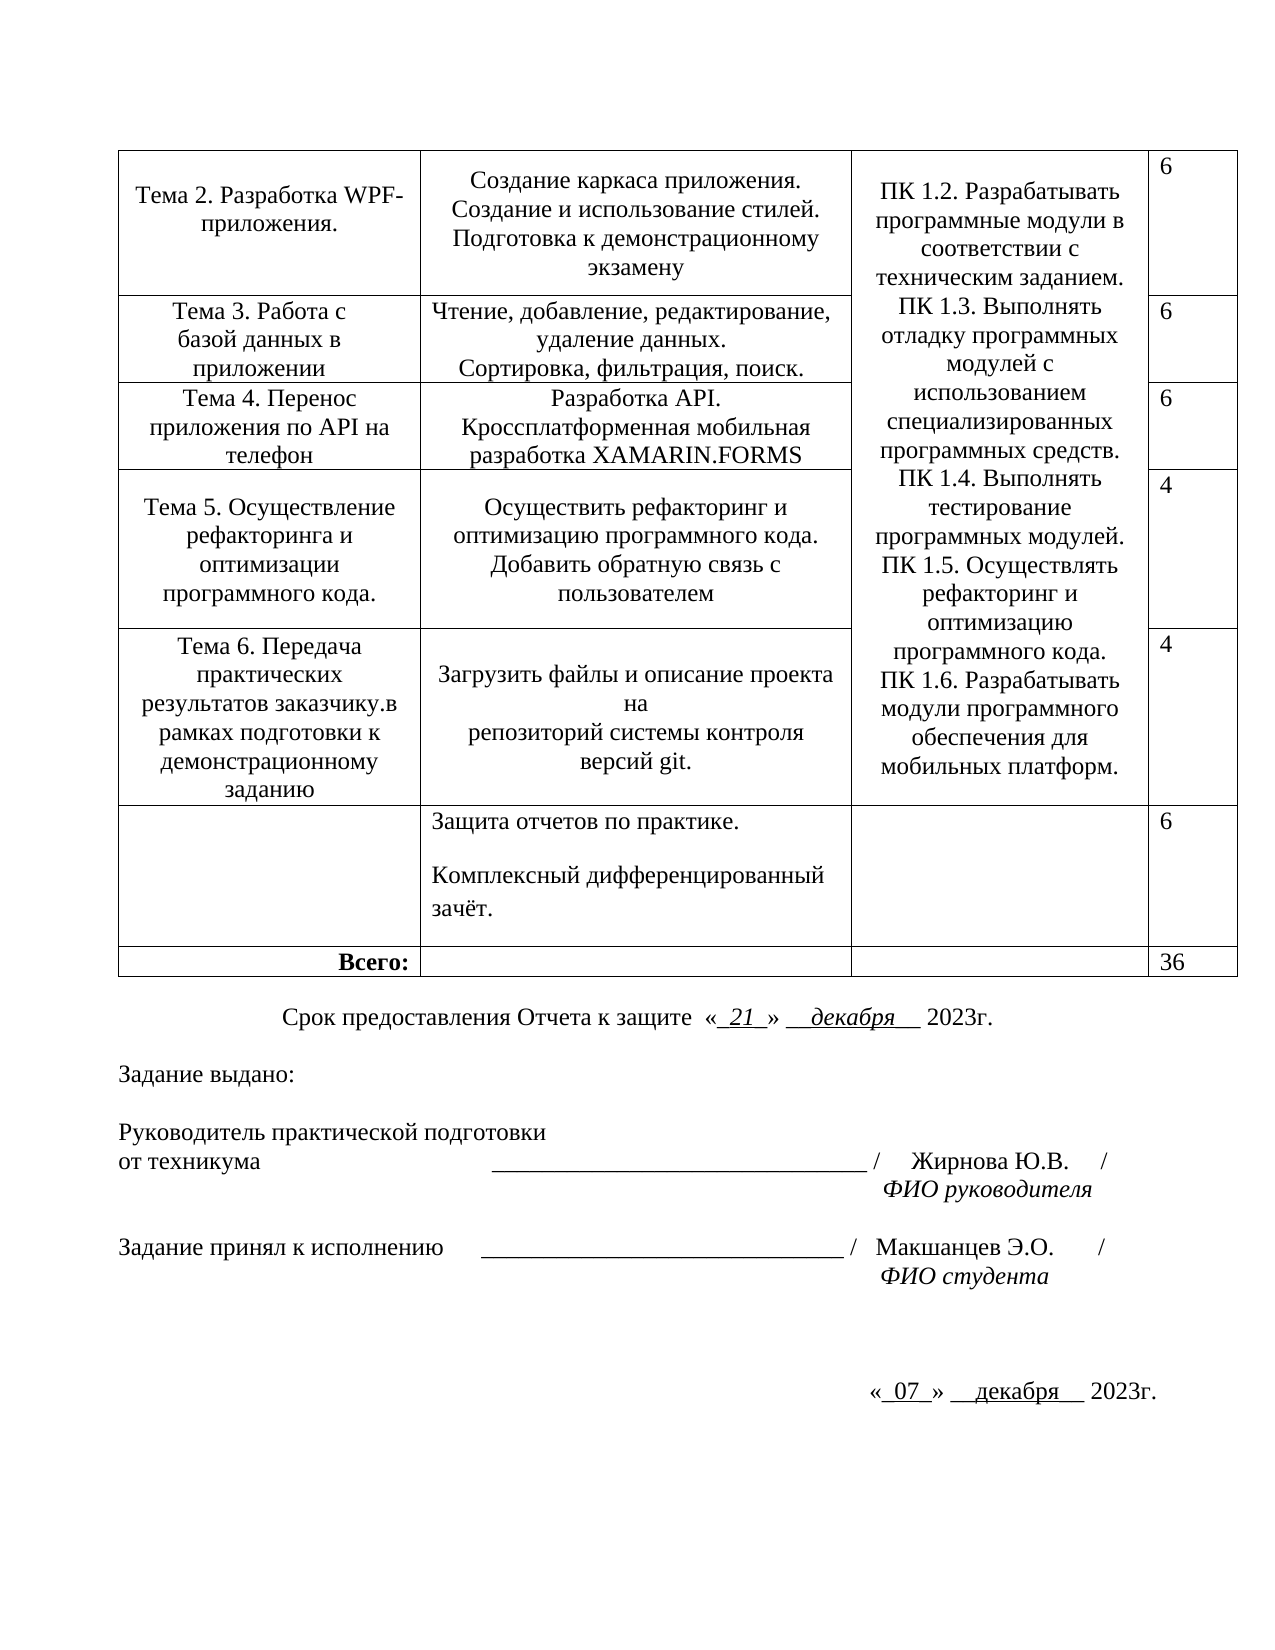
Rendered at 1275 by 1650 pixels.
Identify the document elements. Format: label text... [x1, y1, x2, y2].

table_cell [119, 806, 420, 946]
table_cell [852, 806, 1148, 946]
table_cell 4 [1149, 629, 1237, 805]
table_cell 6 [1149, 383, 1237, 469]
table_cell [421, 947, 851, 976]
text «_07_» __декабря__ 2023г. [118, 1376, 1157, 1404]
text Задание принял к исполнению _____________________________ / Макшанцев Э.О. / [118, 1232, 1157, 1261]
text ФИО руководителя [118, 1174, 1157, 1203]
table_cell 6 [1149, 806, 1237, 946]
table_cell Загрузить файлы и описание проекта на репозиторий системы контроля версий git. [421, 629, 851, 805]
table_cell 36 [1149, 947, 1237, 976]
table_cell Тема 6. Передача практических результатов заказчику.в рамках подготовки к демонстрационному заданию [119, 629, 420, 805]
table_cell Осуществить рефакторинг и оптимизацию программного кода. Добавить обратную связь с пользователем [421, 470, 851, 628]
table_cell 4 [1149, 470, 1237, 628]
text Задание выдано: [118, 1059, 1157, 1088]
table_cell 6 [1149, 296, 1237, 382]
table_cell Защита отчетов по практике. Комплексный дифференцированный зачёт. [421, 806, 851, 946]
table_cell Всего: [119, 947, 420, 976]
text от техникума ______________________________ / Жирнова Ю.В. / [118, 1146, 1157, 1174]
table_cell Тема 3. Работа с базой данных в приложении [119, 296, 420, 382]
table_cell Создание каркаса приложения. Создание и использование стилей. Подготовка к демонстрационному экзамену [421, 151, 851, 295]
text ФИО студента [118, 1261, 1157, 1289]
text Руководитель практической подготовки [118, 1117, 1157, 1146]
text Срок предоставления Отчета к защите «_21_» __декабря__ 2023г. [118, 1002, 1157, 1031]
table_cell Тема 4. Перенос приложения по API на телефон [119, 383, 420, 469]
table_cell Разработка API. Кроссплатформенная мобильная разработка XAMARIN.FORMS [421, 383, 851, 469]
table_cell 6 [1149, 151, 1237, 295]
table_cell Чтение, добавление, редактирование, удаление данных. Сортировка, фильтрация, поиск. [421, 296, 851, 382]
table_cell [852, 151, 1148, 805]
table_cell [852, 947, 1148, 976]
table_cell Тема 2. Разработка WPF-приложения. [119, 151, 420, 295]
table_cell Тема 5. Осуществление рефакторинга и оптимизации программного кода. [119, 470, 420, 628]
